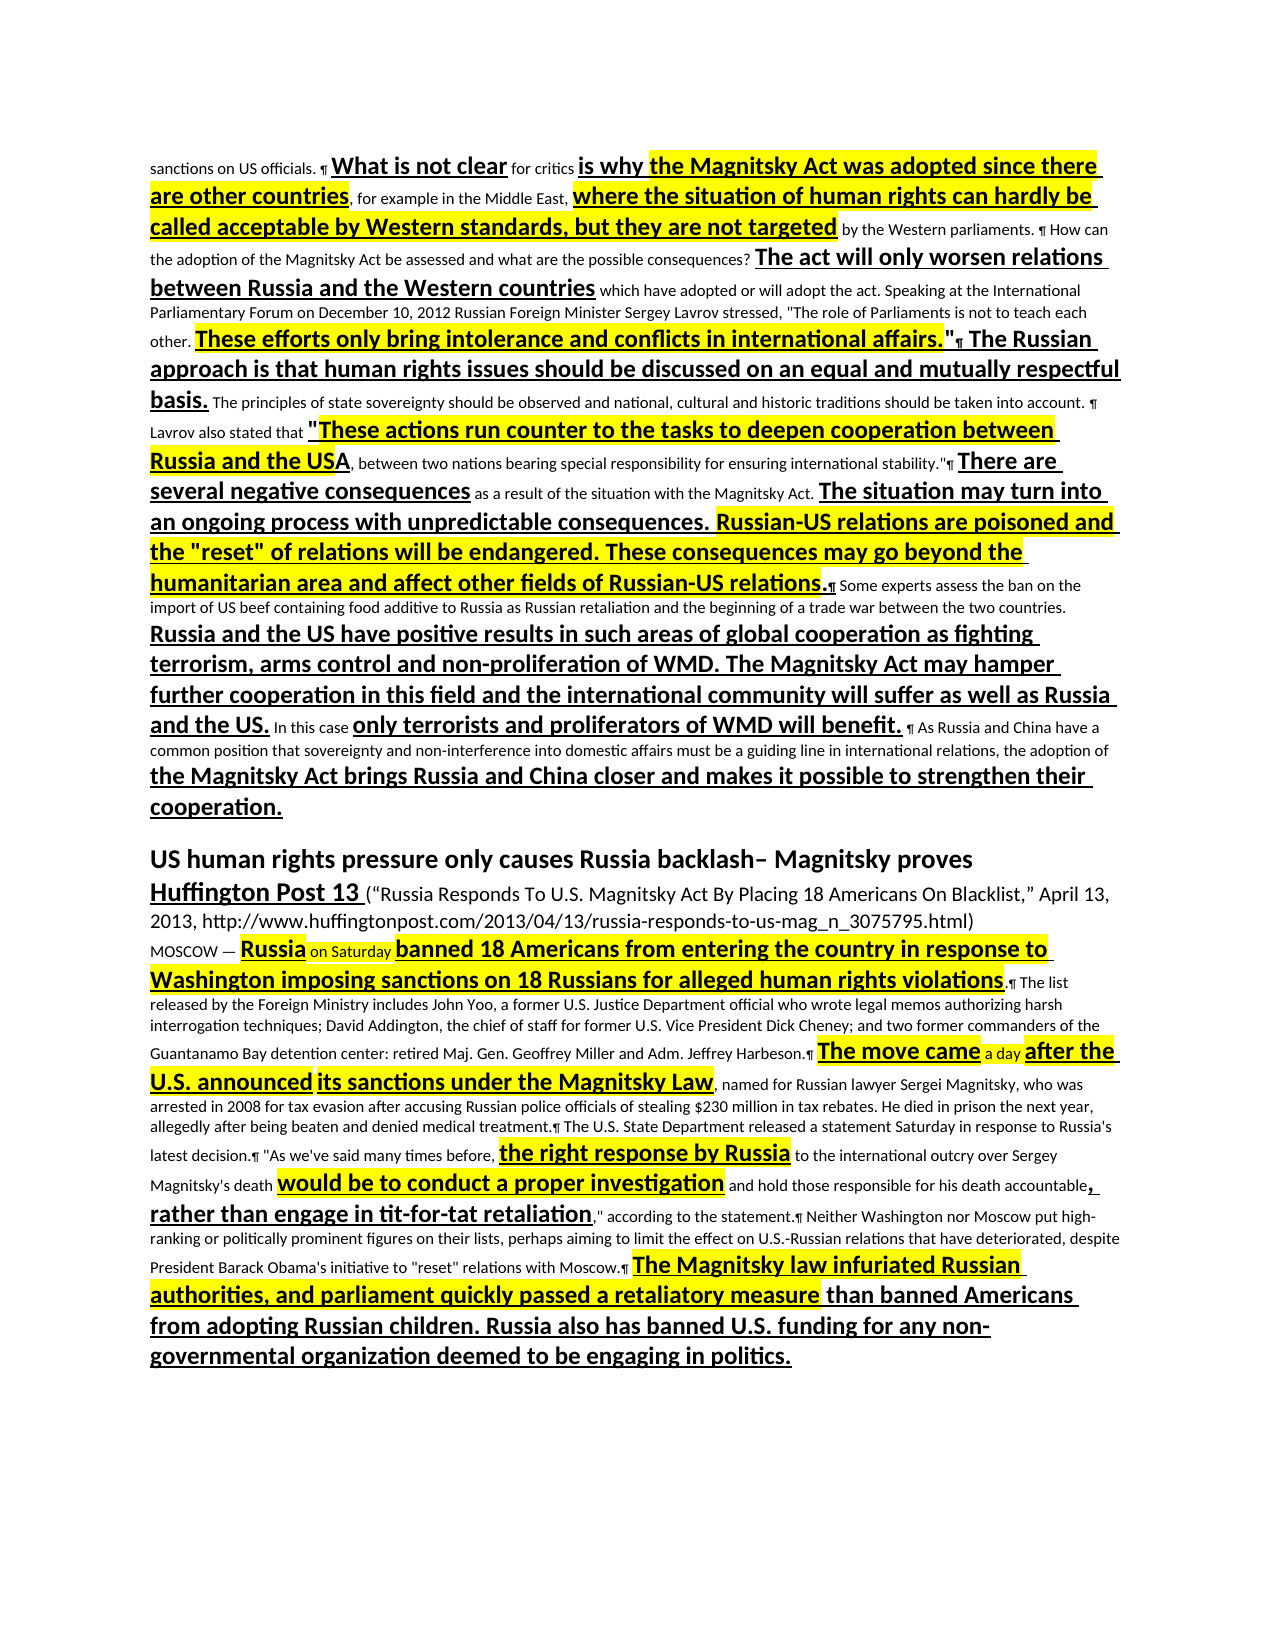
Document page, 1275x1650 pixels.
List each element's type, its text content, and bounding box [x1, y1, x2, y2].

text Huffington Post 13 (“Russia Responds To U.S. Magnitsky Act By Placing 18 Americans On Blacklist,” April 13, 2013, http://www.huffingtonpost.com/2013/04/13/russia-responds-to-us-mag_n_3075795.html) [150, 875, 1125, 934]
subtitle US human rights pressure only causes Russia backlash– Magnitsky proves [150, 842, 1125, 875]
text MOSCOW — Russia on Saturday banned 18 Americans from entering the country in response to Washington imposing sanctions on 18 Russians for alleged human rights violations.¶ The list released by the Foreign Ministry includes John Yoo, a former U.S. Justice Department official who wrote legal memos authorizing harsh interrogation techniques; David Addington, the chief of staff for former U.S. Vice President Dick Cheney; and two former commanders of the Guantanamo Bay detention center: retired Maj. Gen. Geoffrey Miller and Adm. Jeffrey Harbeson.¶ The move came a day after the U.S. announced its sanctions under the Magnitsky Law, named for Russian lawyer Sergei Magnitsky, who was arrested in 2008 for tax evasion after accusing Russian police officials of stealing $230 million in tax rebates. He died in prison the next year, allegedly after being beaten and denied medical treatment.¶ The U.S. State Department released a statement Saturday in response to Russia's latest decision.¶ "As we've said many times before, the right response by Russia to the international outcry over Sergey Magnitsky's death would be to conduct a proper investigation and hold those responsible for his death accountable, rather than engage in tit-for-tat retaliation," according to the statement.¶ Neither Washington nor Moscow put high-ranking or politically prominent figures on their lists, perhaps aiming to limit the effect on U.S.-Russian relations that have deteriorated, despite President Barack Obama's initiative to "reset" relations with Moscow.¶ The Magnitsky law infuriated Russian authorities, and parliament quickly passed a retaliatory measure than banned Americans from adopting Russian children. Russia also has banned U.S. funding for any non-governmental organization deemed to be engaging in politics. [150, 934, 1125, 1371]
